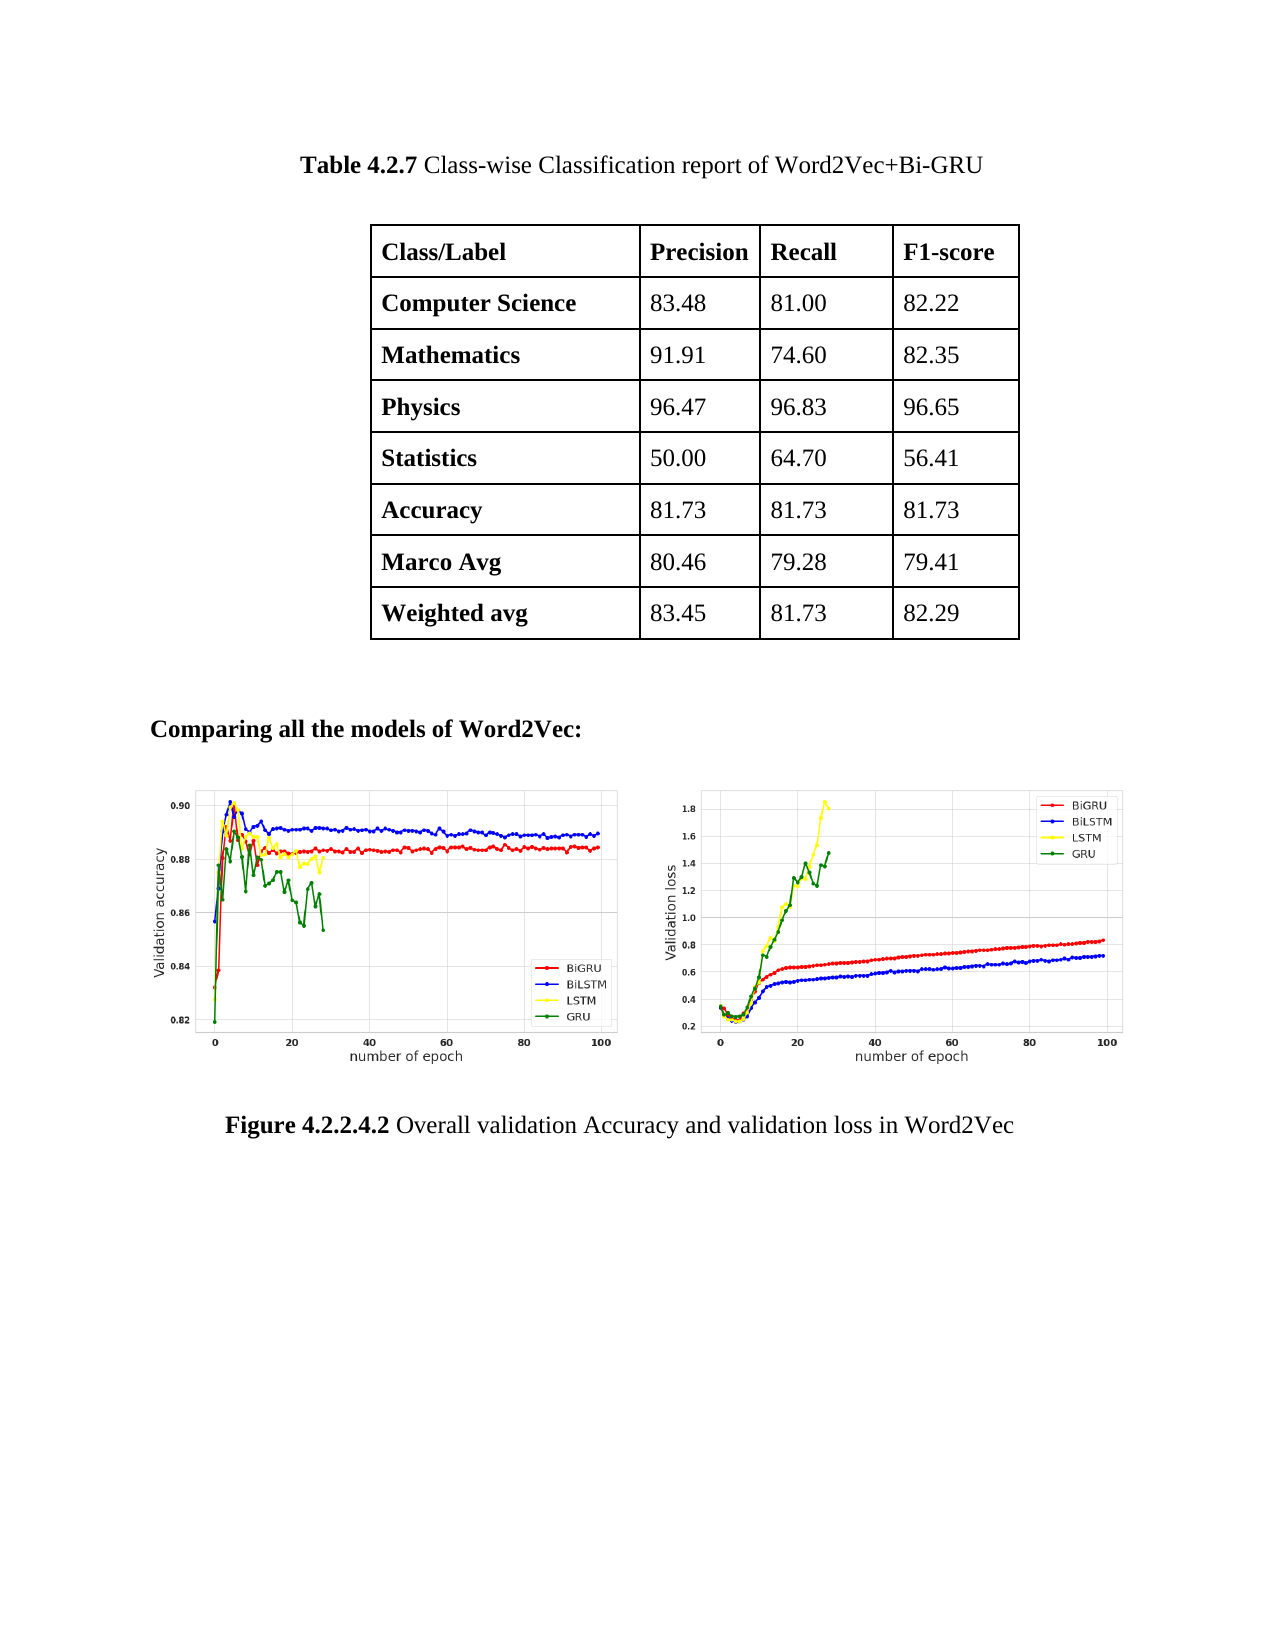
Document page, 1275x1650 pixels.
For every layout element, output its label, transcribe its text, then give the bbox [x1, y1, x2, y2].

table_cell 96.47 [641, 381, 759, 431]
table_cell Computer Science [372, 278, 639, 327]
table_cell 50.00 [641, 433, 759, 482]
table_cell 74.60 [761, 330, 892, 379]
table_cell 56.41 [894, 433, 1018, 482]
table_header Precision [641, 226, 759, 276]
table_cell Physics [372, 381, 639, 431]
table_cell 79.28 [761, 536, 892, 586]
table_cell 83.45 [641, 588, 759, 637]
table_cell Mathematics [372, 330, 639, 379]
table_cell 81.73 [761, 588, 892, 637]
table_cell 64.70 [761, 433, 892, 482]
table_cell 83.48 [641, 278, 759, 327]
table_cell 82.22 [894, 278, 1018, 327]
table_cell 81.73 [894, 485, 1018, 534]
table_cell 96.83 [761, 381, 892, 431]
table_cell 82.29 [894, 588, 1018, 637]
table_cell Marco Avg [372, 536, 639, 586]
table_header F1-score [894, 226, 1018, 276]
table_cell Accuracy [372, 485, 639, 534]
table_cell 82.35 [894, 330, 1018, 379]
table_cell 91.91 [641, 330, 759, 379]
text Comparing all the models of Word2Vec: [150, 714, 1125, 742]
table_cell 81.73 [761, 485, 892, 534]
table_cell 81.73 [641, 485, 759, 534]
table_cell Weighted avg [372, 588, 639, 637]
table_cell Statistics [372, 433, 639, 482]
picture [150, 787, 1125, 1067]
table_header Class/Label [372, 226, 639, 276]
table_header Recall [761, 226, 892, 276]
table_cell 80.46 [641, 536, 759, 586]
text Table 4.2.7 Class-wise Classification report of Word2Vec+Bi-GRU [300, 150, 1125, 179]
table_cell 96.65 [894, 381, 1018, 431]
table_cell 81.00 [761, 278, 892, 327]
text Figure 4.2.2.4.2 Overall validation Accuracy and validation loss in Word2Vec [150, 1110, 1125, 1139]
table_cell 79.41 [894, 536, 1018, 586]
